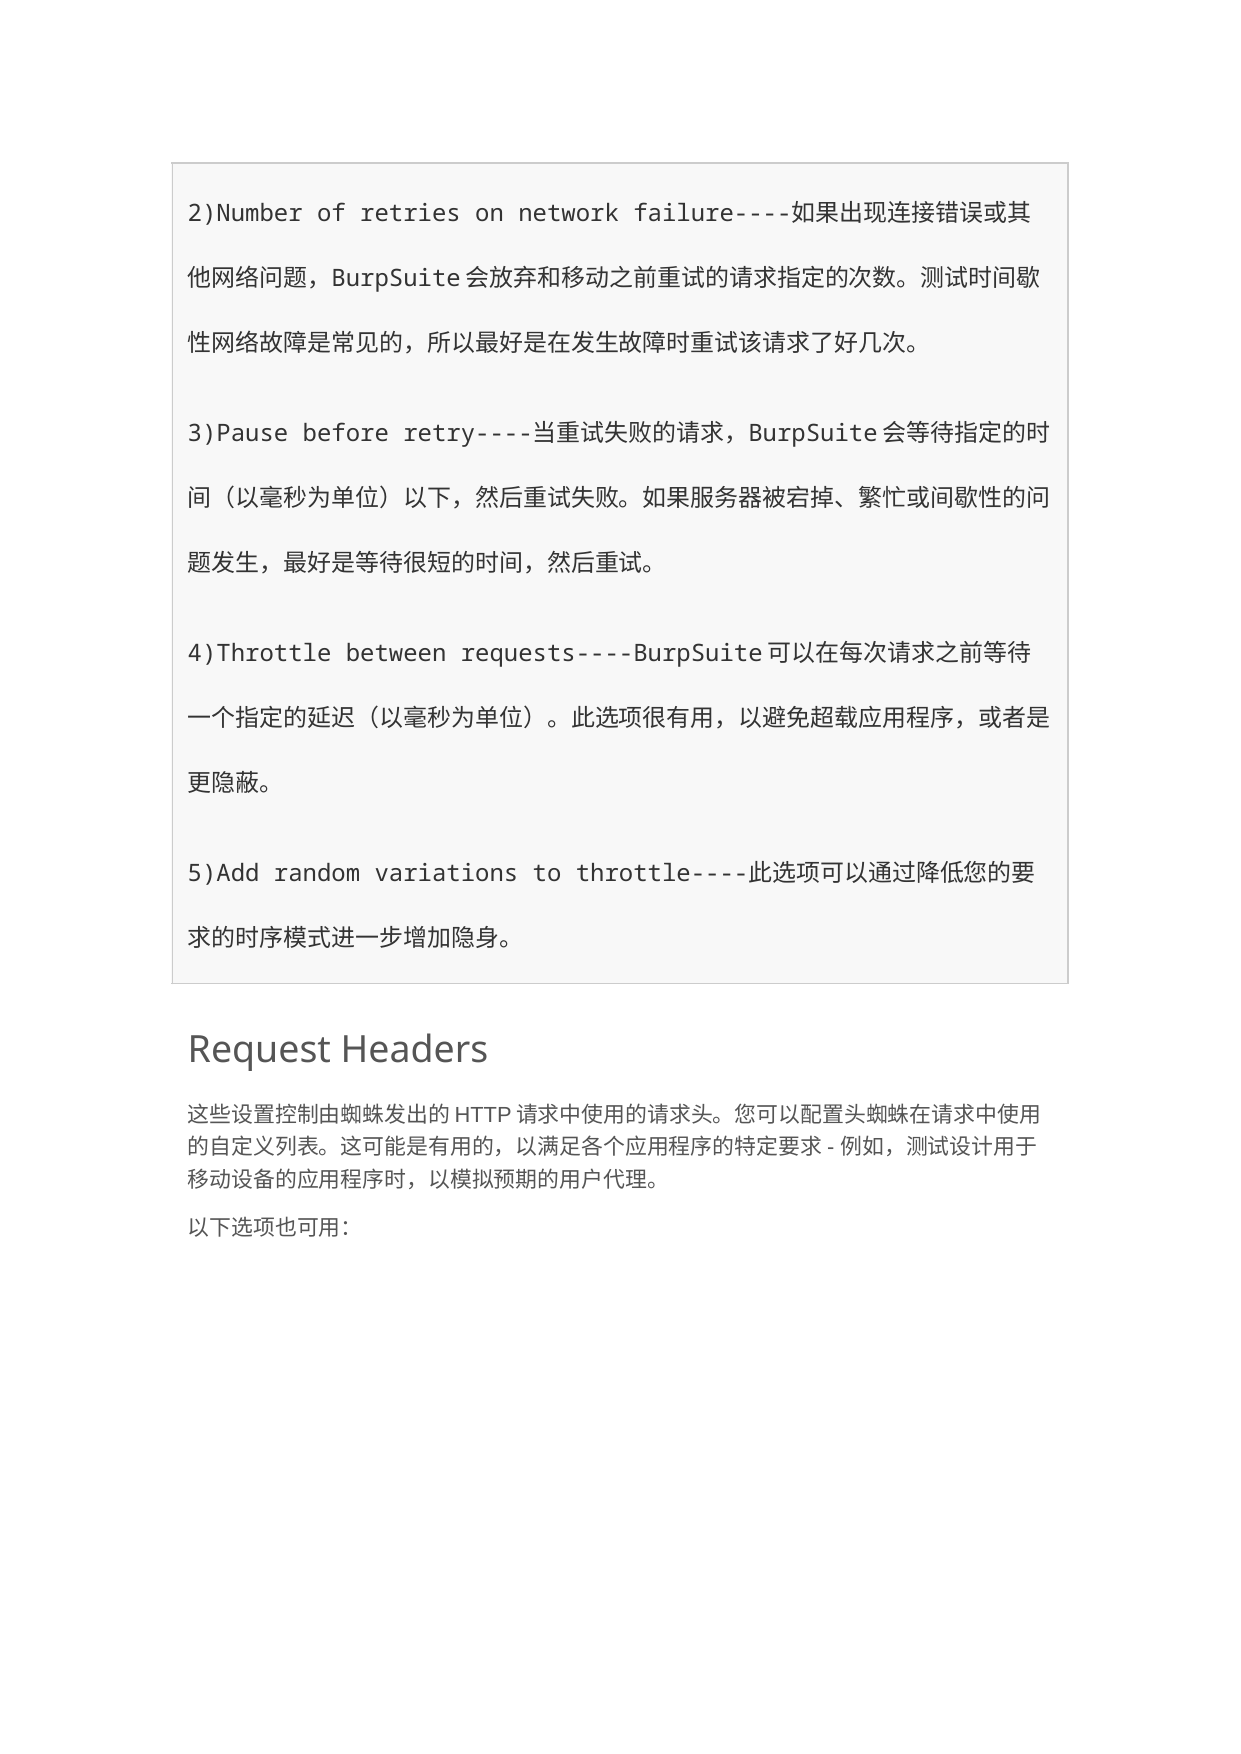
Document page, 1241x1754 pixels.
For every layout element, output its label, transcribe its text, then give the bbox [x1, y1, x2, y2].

text Request Headers [187, 1016, 1053, 1081]
text 以下选项也可用： [187, 1209, 1053, 1242]
text 5)Add random variations to throttle----此选项可以通过降低您的要求的时序模式进一步增加隐身。 [173, 822, 1067, 983]
text 这些设置控制由蜘蛛发出的HTTP请求中使用的请求头。您可以配置头蜘蛛在请求中使用的自定义列表。这可能是有用的，以满足各个应用程序的特定要求 - 例如，测试设计用于移动设备的应用程序时，以模拟预期的用户代理。 [187, 1096, 1053, 1194]
text 2)Number of retries on network failure----如果出现连接错误或其他网络问题，BurpSuite会放弃和移动之前重试的请求指定的次数。测试时间歇性网络故障是常见的，所以最好是在发生故障时重试该请求了好几次。 [173, 164, 1067, 373]
text 3)Pause before retry----当重试失败的请求，BurpSuite会等待指定的时间（以毫秒为单位）以下，然后重试失败。如果服务器被宕掉、繁忙或间歇性的问题发生，最好是等待很短的时间，然后重试。 [173, 382, 1067, 593]
text 4)Throttle between requests----BurpSuite可以在每次请求之前等待一个指定的延迟（以毫秒为单位）。此选项很有用，以避免超载应用程序，或者是更隐蔽。 [173, 602, 1067, 813]
